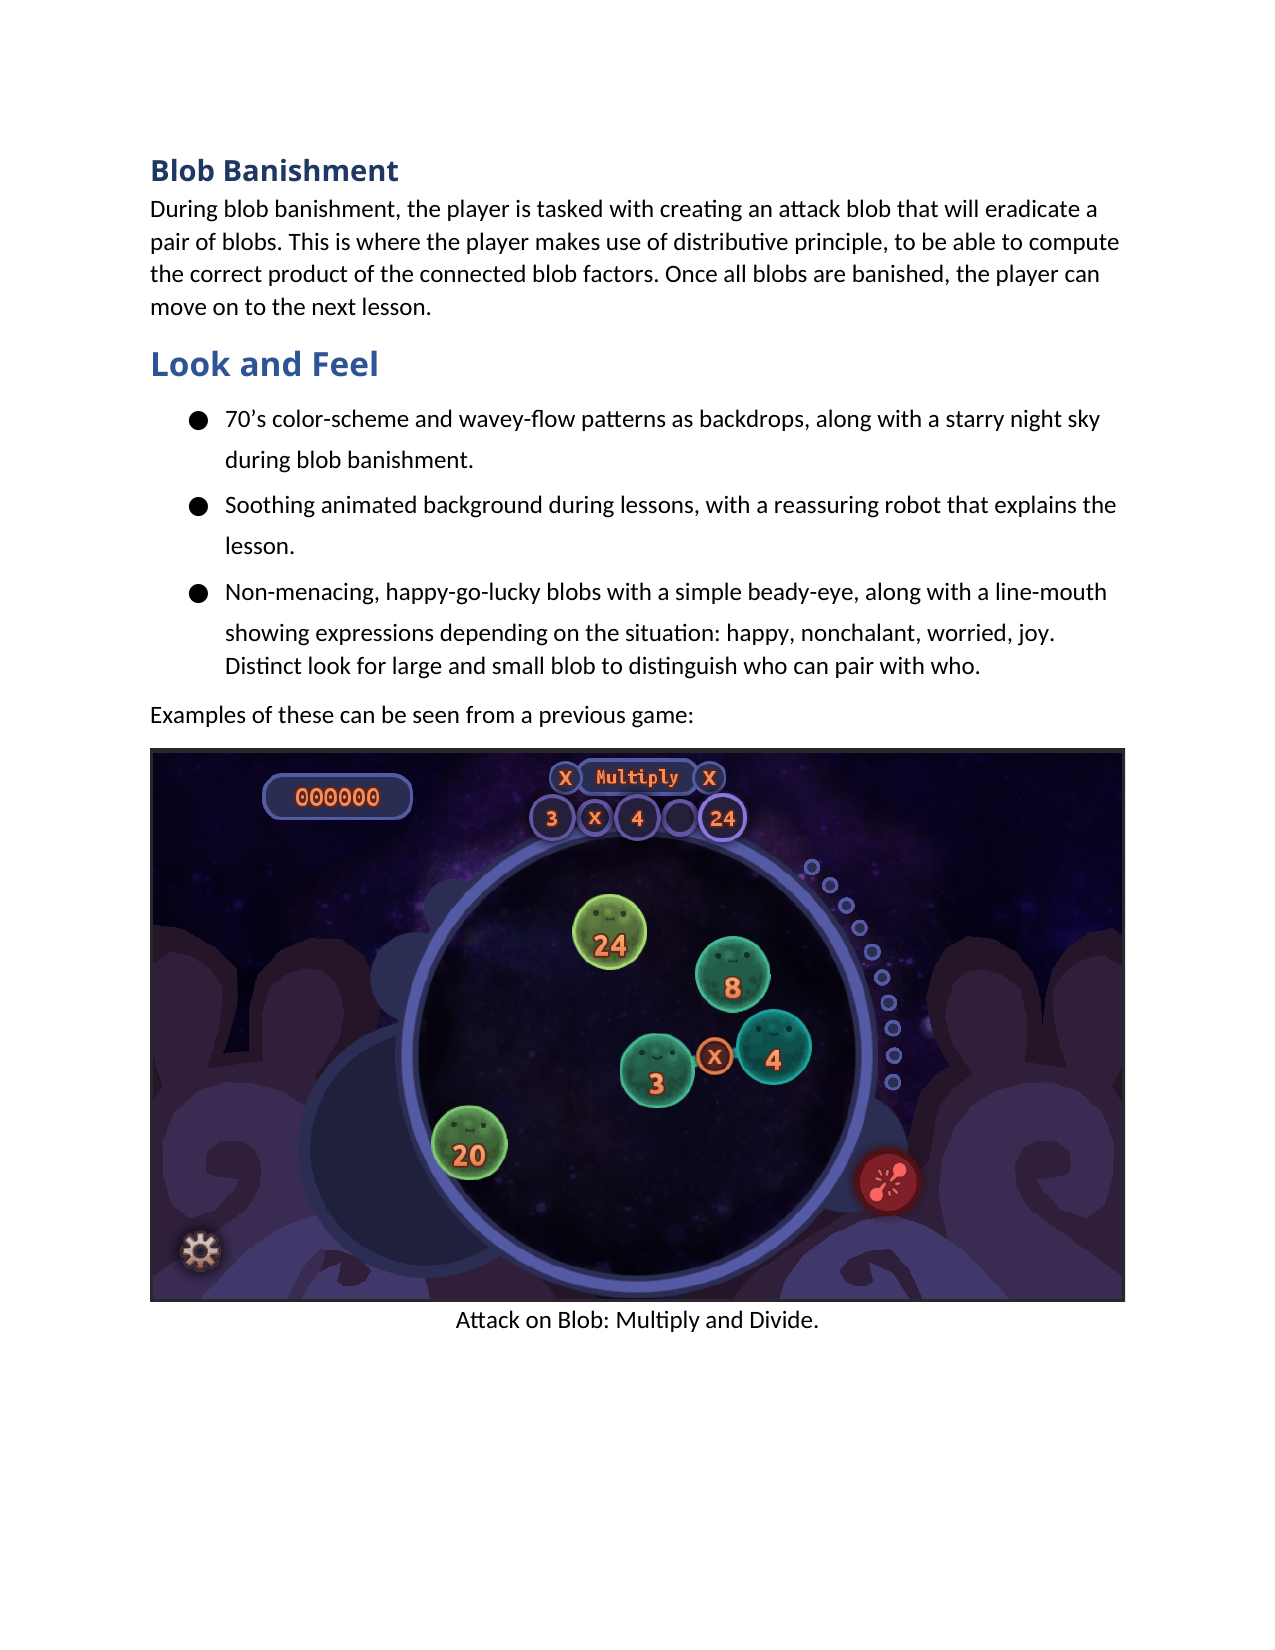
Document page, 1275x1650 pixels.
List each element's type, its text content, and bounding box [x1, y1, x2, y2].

list 70’s color-scheme and wavey-flow patterns as backdrops, along with a starry night sky during blob banishment. [187, 390, 1125, 474]
subtitle Blob Banishment [150, 150, 1125, 190]
text Examples of these can be seen from a previous game: [150, 699, 1125, 730]
subtitle Look and Feel [150, 341, 1125, 387]
text During blob banishment, the player is tasked with creating an attack blob that will eradicate a pair of blobs. This is where the player makes use of distributive principle, to be able to compute the correct product of the connected blob factors. Once all blobs are banished, the player can move on to the next lesson. [150, 193, 1125, 322]
text Attack on Blob: Multiply and Divide. [150, 1302, 1125, 1334]
list Non-menacing, happy-go-lucky blobs with a simple beady-eye, along with a line-mouth showing expressions depending on the situation: happy, nonchalant, worried, joy. Distinct look for large and small blob to distinguish who can pair with who. [187, 563, 1125, 680]
picture [150, 748, 1125, 1302]
list Soothing animated background during lessons, with a reassuring robot that explains the lesson. [187, 477, 1125, 561]
